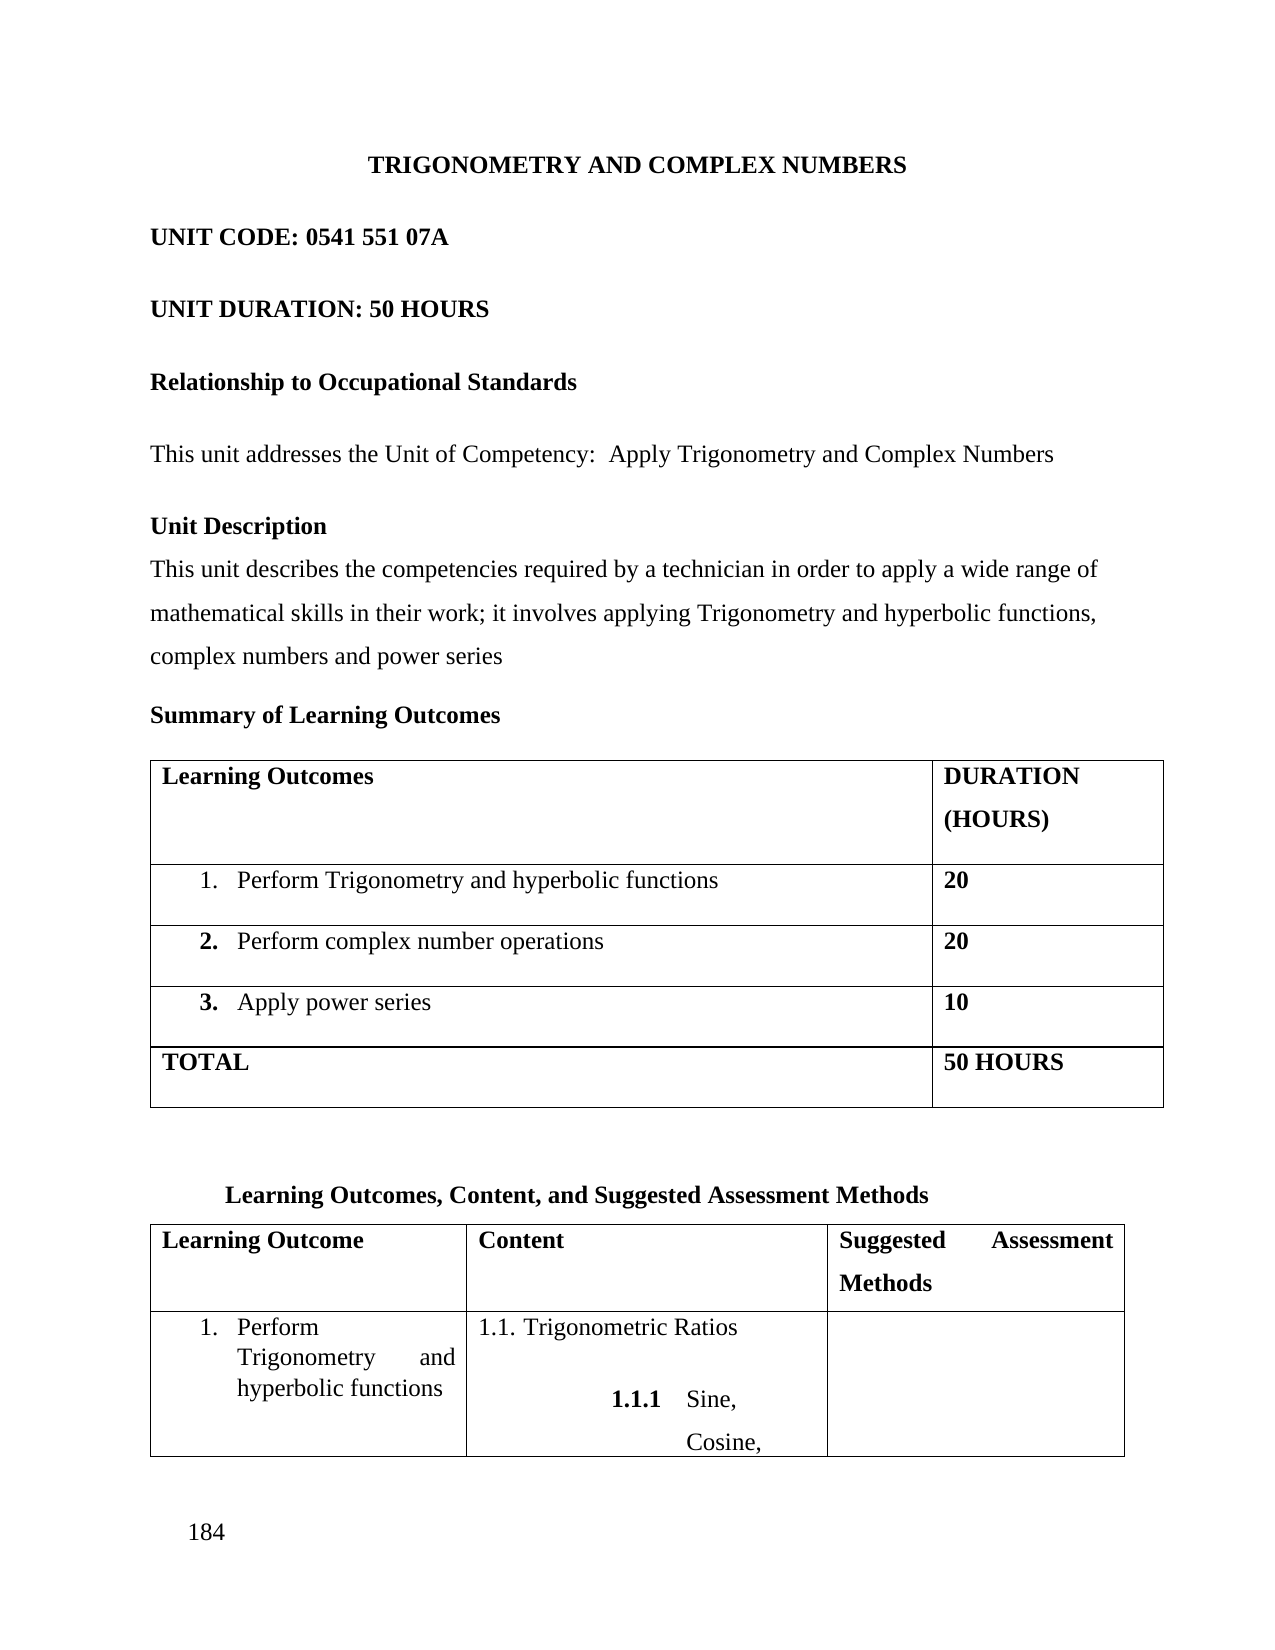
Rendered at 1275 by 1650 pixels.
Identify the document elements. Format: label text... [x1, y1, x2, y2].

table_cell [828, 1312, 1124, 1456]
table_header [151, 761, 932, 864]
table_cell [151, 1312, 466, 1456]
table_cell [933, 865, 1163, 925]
text This unit addresses the Unit of Competency: Apply Trigonometry and Complex Numbers [150, 439, 1125, 468]
text Unit Description [150, 511, 1125, 540]
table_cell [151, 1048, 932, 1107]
text Summary of Learning Outcomes [150, 701, 1125, 729]
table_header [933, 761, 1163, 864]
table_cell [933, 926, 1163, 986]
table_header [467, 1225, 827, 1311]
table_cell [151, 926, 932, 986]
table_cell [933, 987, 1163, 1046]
text UNIT CODE: 0541 551 07A [150, 222, 1125, 251]
text This unit describes the competencies required by a technician in order to apply a wide range of mathematical skills in their work; it involves applying Trigonometry and hyperbolic functions, complex numbers and power series [150, 554, 1125, 669]
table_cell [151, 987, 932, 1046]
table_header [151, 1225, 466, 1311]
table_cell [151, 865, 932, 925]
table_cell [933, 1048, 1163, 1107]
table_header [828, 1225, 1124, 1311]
text Relationship to Occupational Standards [150, 367, 1125, 396]
list Learning Outcomes, Content, and Suggested Assessment Methods [225, 1181, 1125, 1209]
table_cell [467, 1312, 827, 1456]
subtitle TRIGONOMETRY AND COMPLEX NUMBERS [150, 150, 1125, 179]
text UNIT DURATION: 50 HOURS [150, 294, 1125, 323]
